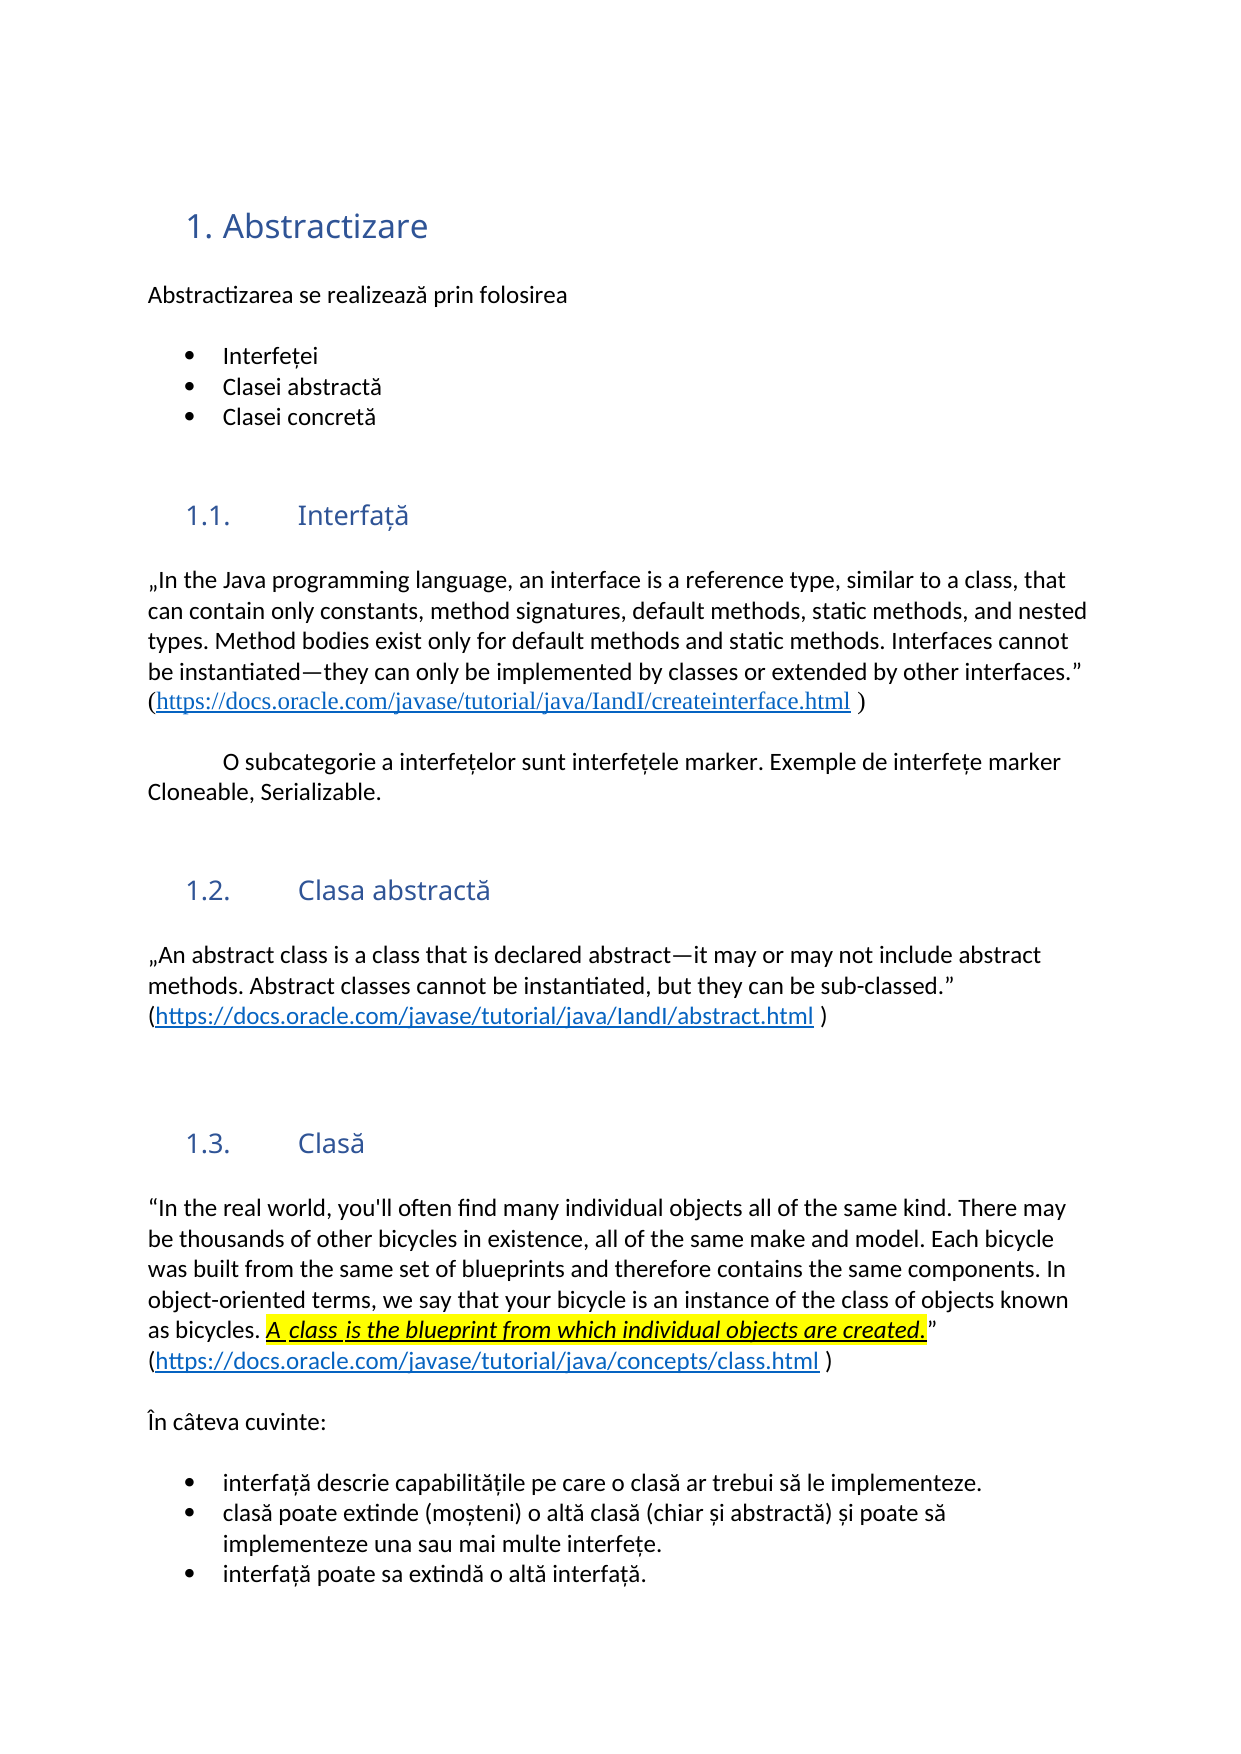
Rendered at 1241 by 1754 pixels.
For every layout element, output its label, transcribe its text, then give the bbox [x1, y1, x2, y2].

text „In the Java programming language, an interface is a reference type, similar to a class, that can contain only constants, method signatures, default methods, static methods, and nested types. Method bodies exist only for default methods and static methods. Interfaces cannot be instantiated—they can only be implemented by classes or extended by other interfaces.” [148, 564, 1093, 686]
text O subcategorie a interfețelor sunt interfețele marker. Exemple de interfețe marker [148, 746, 1093, 776]
list Clasei concretă [185, 401, 1093, 432]
subtitle Abstractizare [185, 203, 1093, 248]
list clasă poate extinde (moșteni) o altă clasă (chiar și abstractă) și poate să implementeze una sau mai multe interfețe. [185, 1497, 1093, 1558]
list interfață descrie capabilitățile pe care o clasă ar trebui să le implementeze. [185, 1467, 1093, 1497]
list Clasei abstractă [185, 371, 1093, 401]
text Cloneable, Serializable. [148, 776, 1093, 807]
subtitle Clasă [185, 1125, 1093, 1162]
text În câteva cuvinte: [148, 1406, 1093, 1436]
text „An abstract class is a class that is declared abstract—it may or may not include abstract methods. Abstract classes cannot be instantiated, but they can be sub-classed.” [148, 939, 1093, 1000]
list interfață poate sa extindă o altă interfață. [185, 1558, 1093, 1589]
text Abstractizarea se realizează prin folosirea [148, 279, 1093, 309]
text “In the real world, you'll often find many individual objects all of the same kind. There may be thousands of other bicycles in existence, all of the same make and model. Each bicycle was built from the same set of blueprints and therefore contains the same components. In object-oriented terms, we say that your bicycle is an instance of the class of objects known as bicycles. A class is the blueprint from which individual objects are created.” [148, 1192, 1093, 1345]
list Interfeței [185, 340, 1093, 371]
text (https://docs.oracle.com/javase/tutorial/java/IandI/abstract.html ) [148, 1000, 1093, 1031]
subtitle Interfață [185, 497, 1093, 534]
subtitle Clasa abstractă [185, 872, 1093, 909]
text (https://docs.oracle.com/javase/tutorial/java/concepts/class.html ) [148, 1345, 1093, 1375]
text (https://docs.oracle.com/javase/tutorial/java/IandI/createinterface.html ) [148, 686, 1093, 715]
